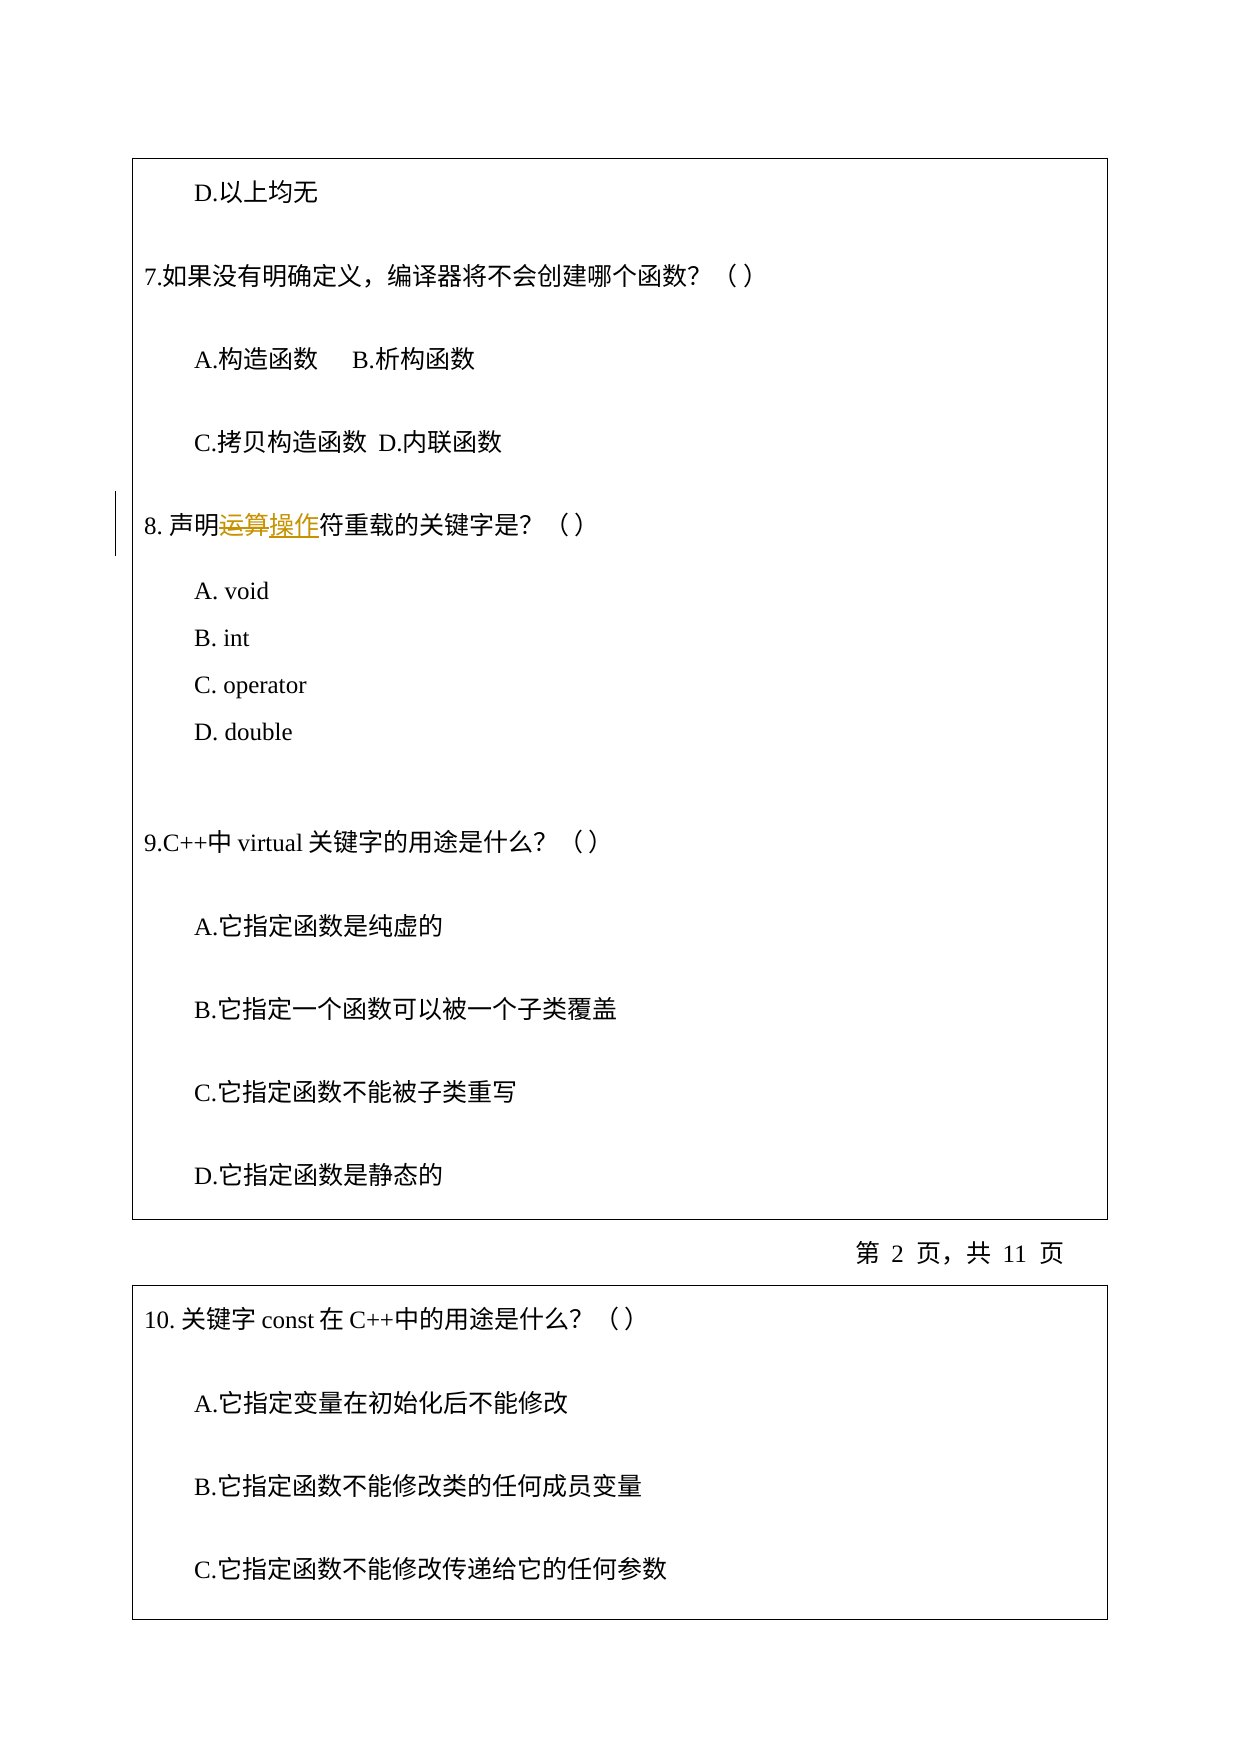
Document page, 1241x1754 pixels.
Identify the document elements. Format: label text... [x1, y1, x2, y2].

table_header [133, 1286, 1107, 1619]
text 第 2 页，共 11 页 [130, 1219, 1110, 1284]
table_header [133, 159, 1107, 1218]
